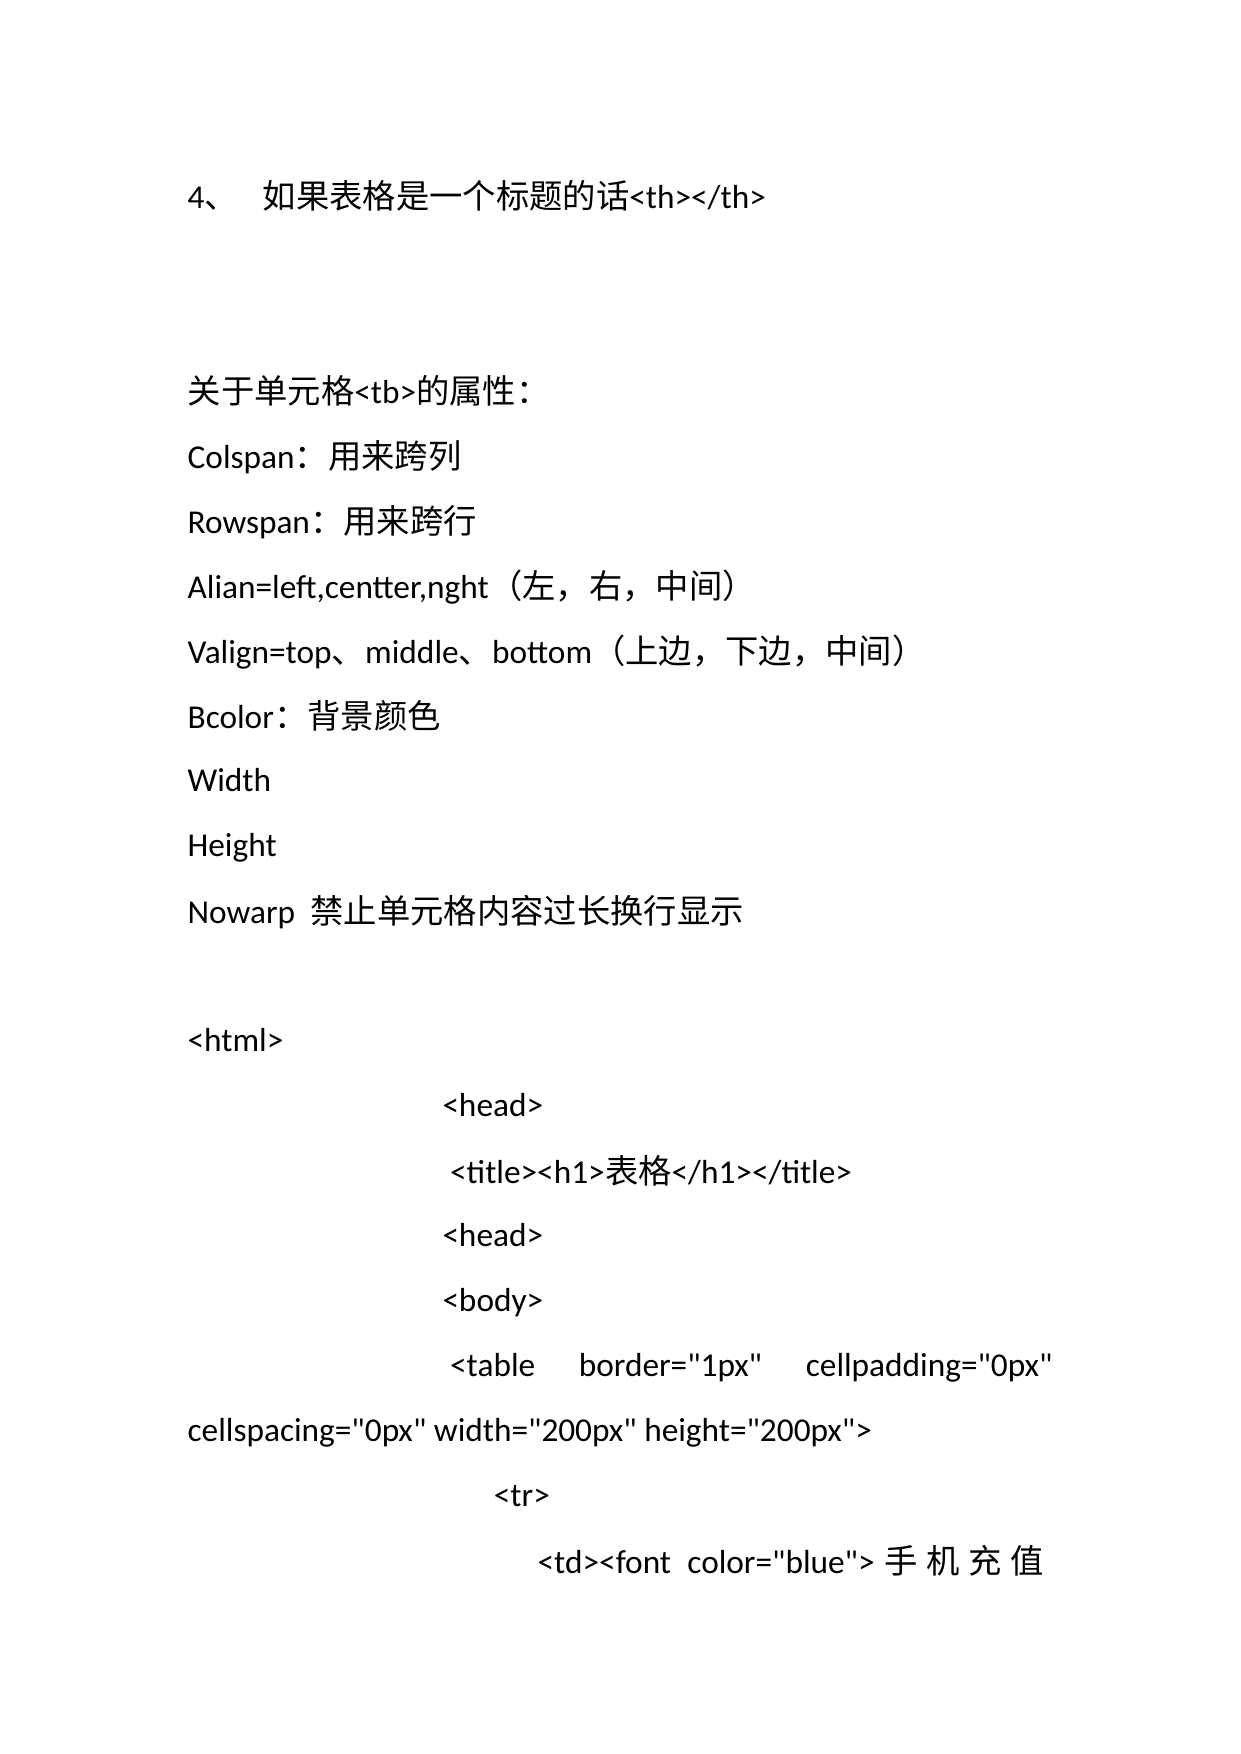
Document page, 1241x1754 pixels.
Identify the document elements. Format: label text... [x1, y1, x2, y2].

text <html> [187, 1007, 1053, 1072]
text 关于单元格<tb>的属性： [187, 357, 1053, 422]
text <tr> [187, 1462, 1053, 1527]
text <title><h1>表格</h1></title> [187, 1137, 1053, 1202]
text Height [187, 812, 1053, 877]
text <head> [187, 1202, 1053, 1267]
text Rowspan：用来跨行 [187, 487, 1053, 552]
text <table border="1px" cellpadding="0px" cellspacing="0px" width="200px" height="200px"> [187, 1332, 1053, 1462]
text <head> [187, 1072, 1053, 1137]
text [187, 1527, 1053, 1592]
text <body> [187, 1267, 1053, 1332]
text Width [187, 747, 1053, 812]
text Nowarp 禁止单元格内容过长换行显示 [187, 877, 1053, 942]
text Bcolor：背景颜色 [187, 682, 1053, 747]
list 如果表格是一个标题的话<th></th> [187, 162, 1053, 227]
text Colspan：用来跨列 [187, 422, 1053, 487]
text Valign=top、middle、bottom（上边，下边，中间） [187, 617, 1053, 682]
text Alian=left,centter,nght（左，右，中间） [187, 552, 1053, 617]
